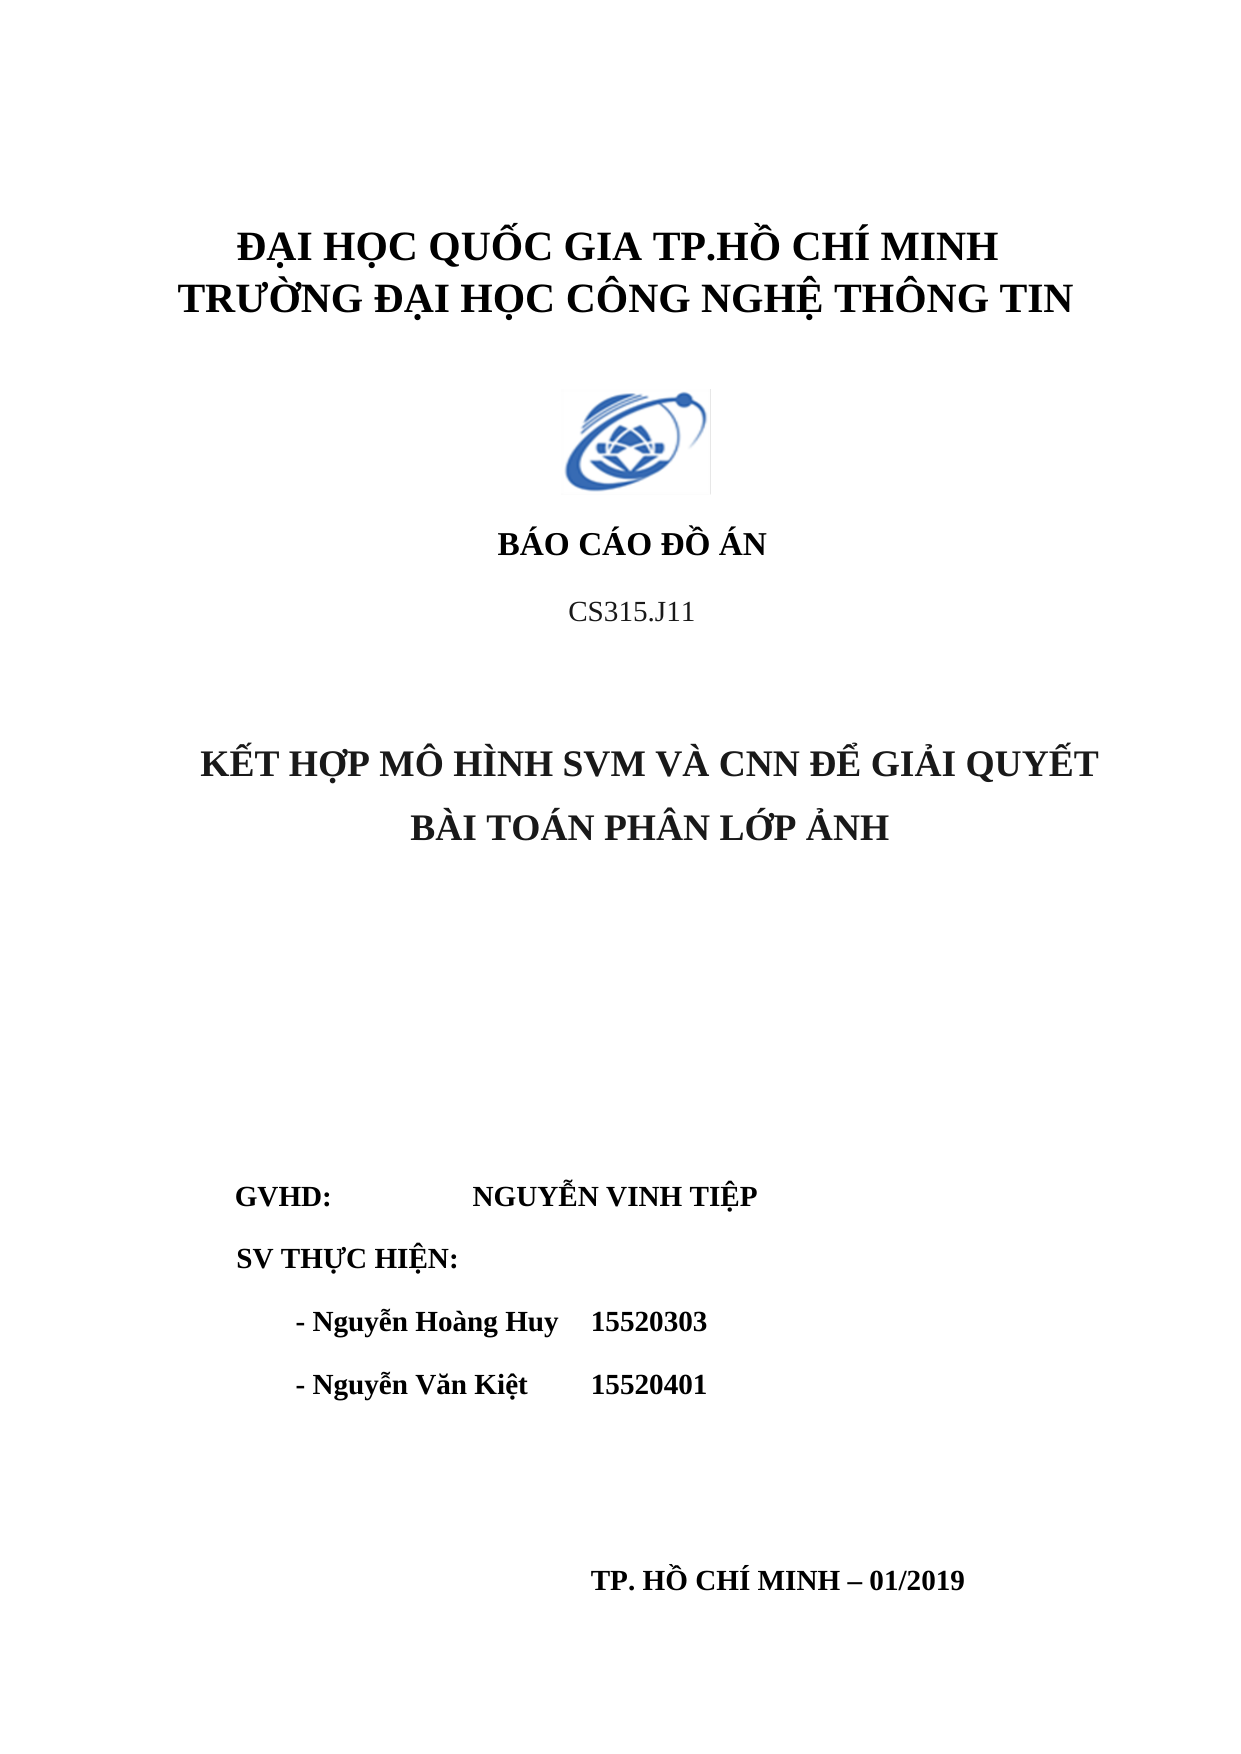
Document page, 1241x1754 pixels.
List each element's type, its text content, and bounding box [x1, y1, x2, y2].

text GVHD: NGUYỄN VINH TIỆP [177, 1179, 1122, 1212]
text KẾT HỢP MÔ HÌNH SVM VÀ CNN ĐỂ GIẢI QUYẾT BÀI TOÁN PHÂN LỚP ẢNH [177, 741, 1122, 849]
text ĐẠI HỌC QUỐC GIA TP.HỒ CHÍ MINH [177, 222, 1122, 269]
text - Nguyễn Văn Kiệt 15520401 [177, 1367, 1122, 1401]
text BÁO CÁO ĐỒ ÁN [177, 524, 1122, 562]
text - Nguyễn Hoàng Huy 15520303 [236, 1304, 1122, 1338]
picture [561, 389, 712, 496]
text CS315.J11 [177, 594, 1122, 627]
text TP. HỒ CHÍ MINH – 01/2019 [177, 1563, 1122, 1597]
text SV THỰC HIỆN: [236, 1241, 1122, 1275]
text TRƯỜNG ĐẠI HỌC CÔNG NGHỆ THÔNG TIN [177, 273, 1122, 321]
